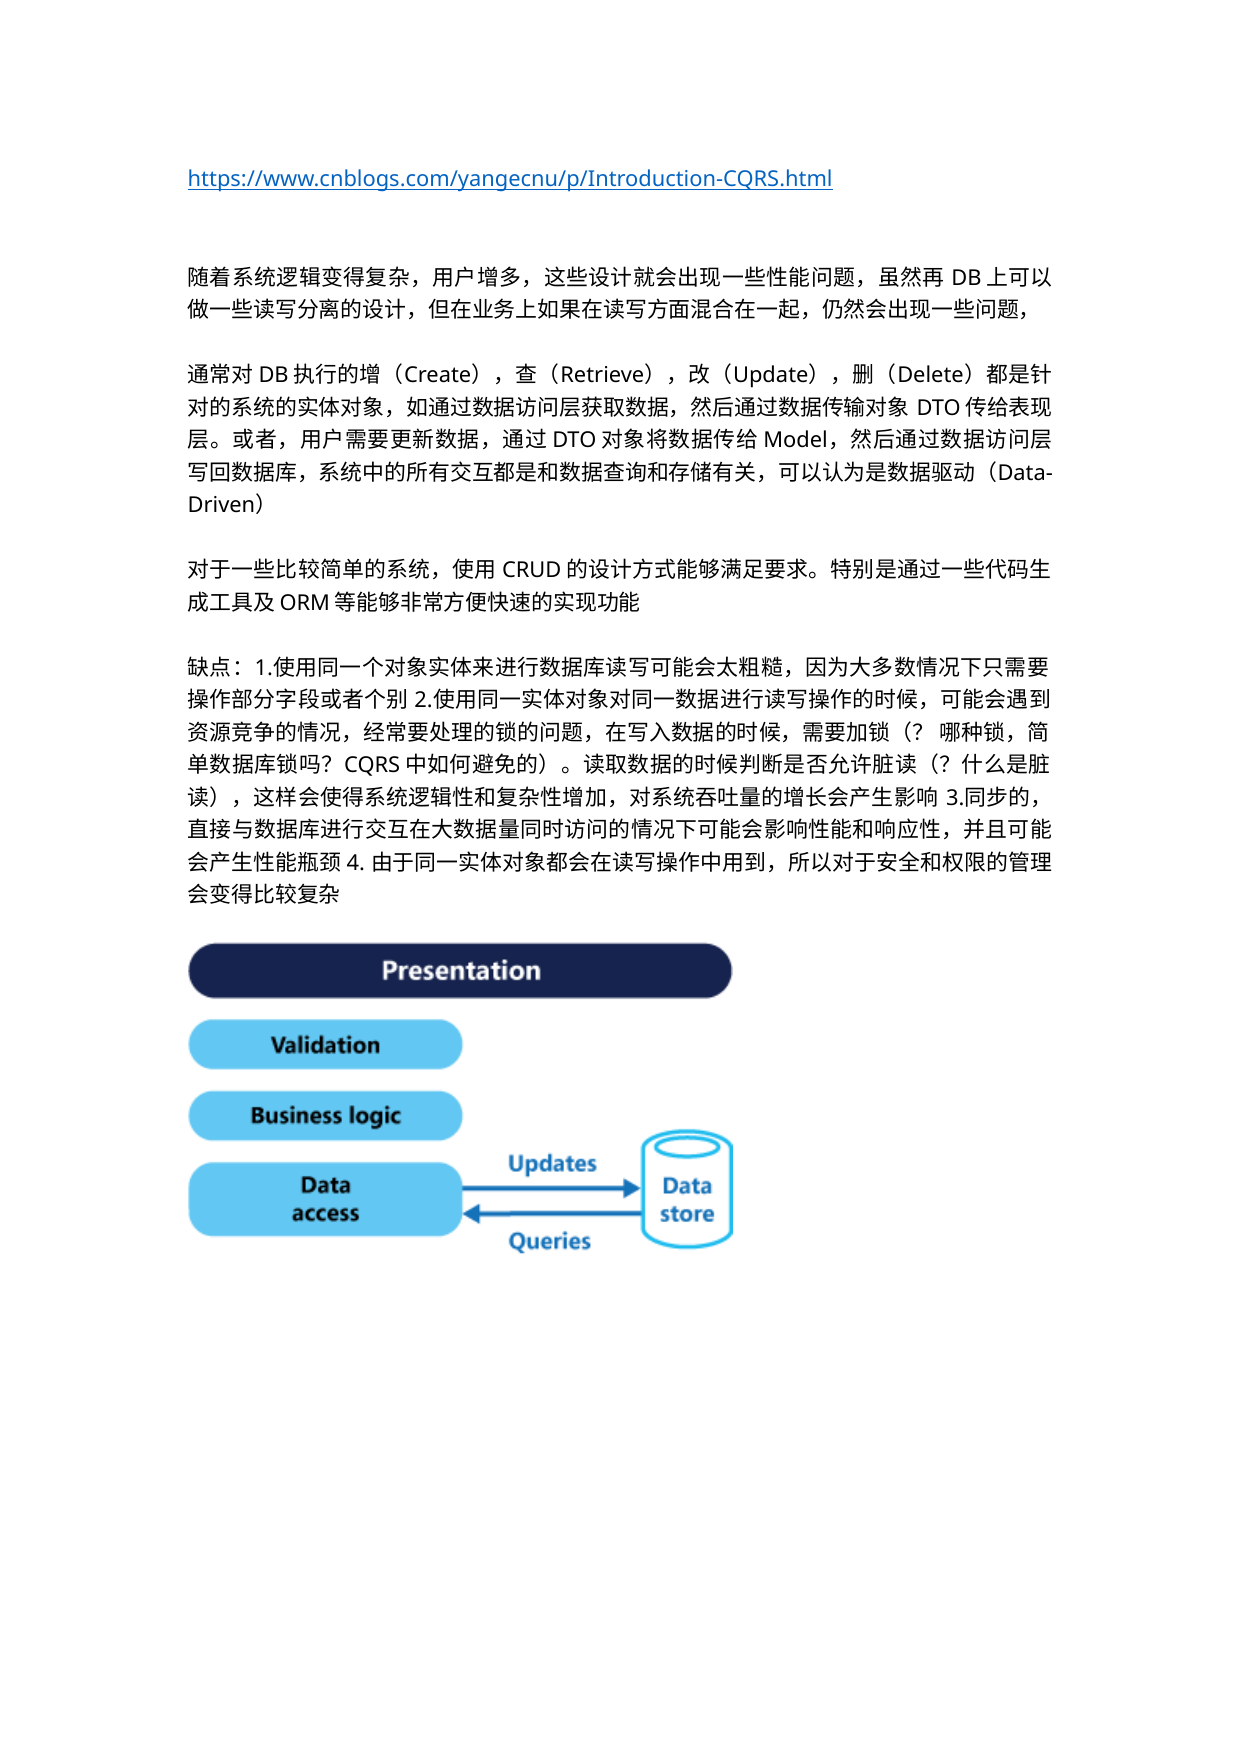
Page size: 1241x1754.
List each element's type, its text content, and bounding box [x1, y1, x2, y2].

text 缺点：1.使用同一个对象实体来进行数据库读写可能会太粗糙，因为大多数情况下只需要操作部分字段或者个别 2.使用同一实体对象对同一数据进行读写操作的时候，可能会遇到资源竞争的情况，经常要处理的锁的问题，在写入数据的时候，需要加锁（？ 哪种锁，简单数据库锁吗？CQRS中如何避免的）。读取数据的时候判断是否允许脏读（？什么是脏读），这样会使得系统逻辑性和复杂性增加，对系统吞吐量的增长会产生影响 3.同步的，直接与数据库进行交互在大数据量同时访问的情况下可能会影响性能和响应性，并且可能会产生性能瓶颈 4. 由于同一实体对象都会在读写操作中用到，所以对于安全和权限的管理会变得比较复杂 [187, 649, 1053, 909]
text 通常对DB执行的增（Create），查（Retrieve），改（Update），删（Delete）都是针对的系统的实体对象，如通过数据访问层获取数据，然后通过数据传输对象DTO传给表现层。或者，用户需要更新数据，通过DTO对象将数据传给Model，然后通过数据访问层写回数据库，系统中的所有交互都是和数据查询和存储有关，可以认为是数据驱动（Data-Driven） [187, 357, 1053, 519]
picture [187, 941, 733, 1255]
text 对于一些比较简单的系统，使用CRUD的设计方式能够满足要求。特别是通过一些代码生成工具及ORM等能够非常方便快速的实现功能 [187, 552, 1053, 617]
text 随着系统逻辑变得复杂，用户增多，这些设计就会出现一些性能问题，虽然再DB上可以做一些读写分离的设计，但在业务上如果在读写方面混合在一起，仍然会出现一些问题， [187, 259, 1053, 324]
text https://www.cnblogs.com/yangecnu/p/Introduction-CQRS.html [187, 162, 1053, 194]
